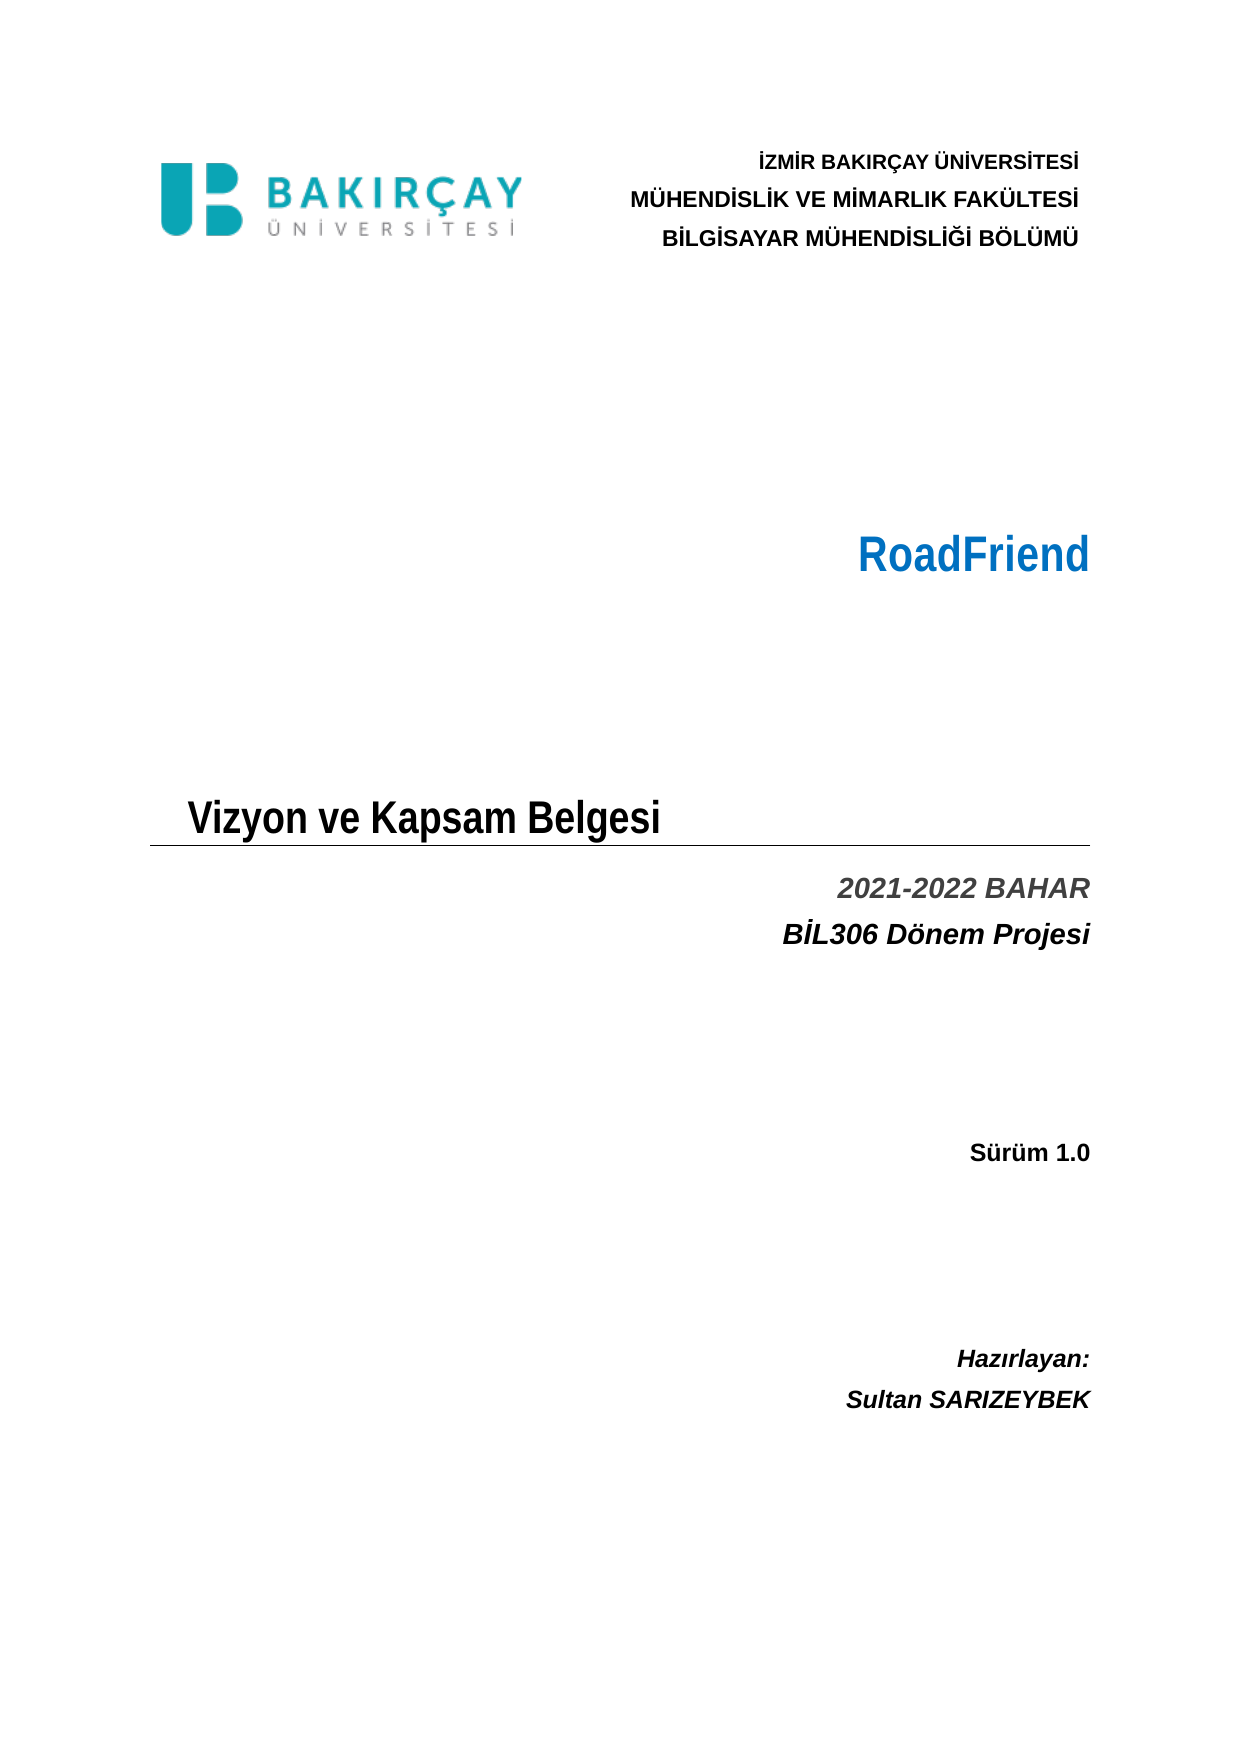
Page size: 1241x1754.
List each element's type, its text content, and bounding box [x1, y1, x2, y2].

text 2021-2022 BAHAR [150, 871, 1090, 905]
text Sürüm 1.0 [150, 1138, 1090, 1167]
table_header [150, 150, 553, 316]
text Sultan SARIZEYBEK [150, 1385, 1090, 1414]
text RoadFriend [150, 525, 1090, 582]
table_header İZMİR BAKIRÇAY ÜNİVERSİTESİ MÜHENDİSLİK VE MİMARLIK FAKÜLTESİ BİLGİSAYAR MÜHENDİSLİĞİ BÖLÜMÜ [553, 150, 1090, 316]
picture [161, 162, 522, 237]
text BİL306 Dönem Projesi [150, 917, 1090, 951]
text Hazırlayan: [150, 1344, 1090, 1373]
subtitle Vizyon ve Kapsam Belgesi [150, 791, 1090, 845]
